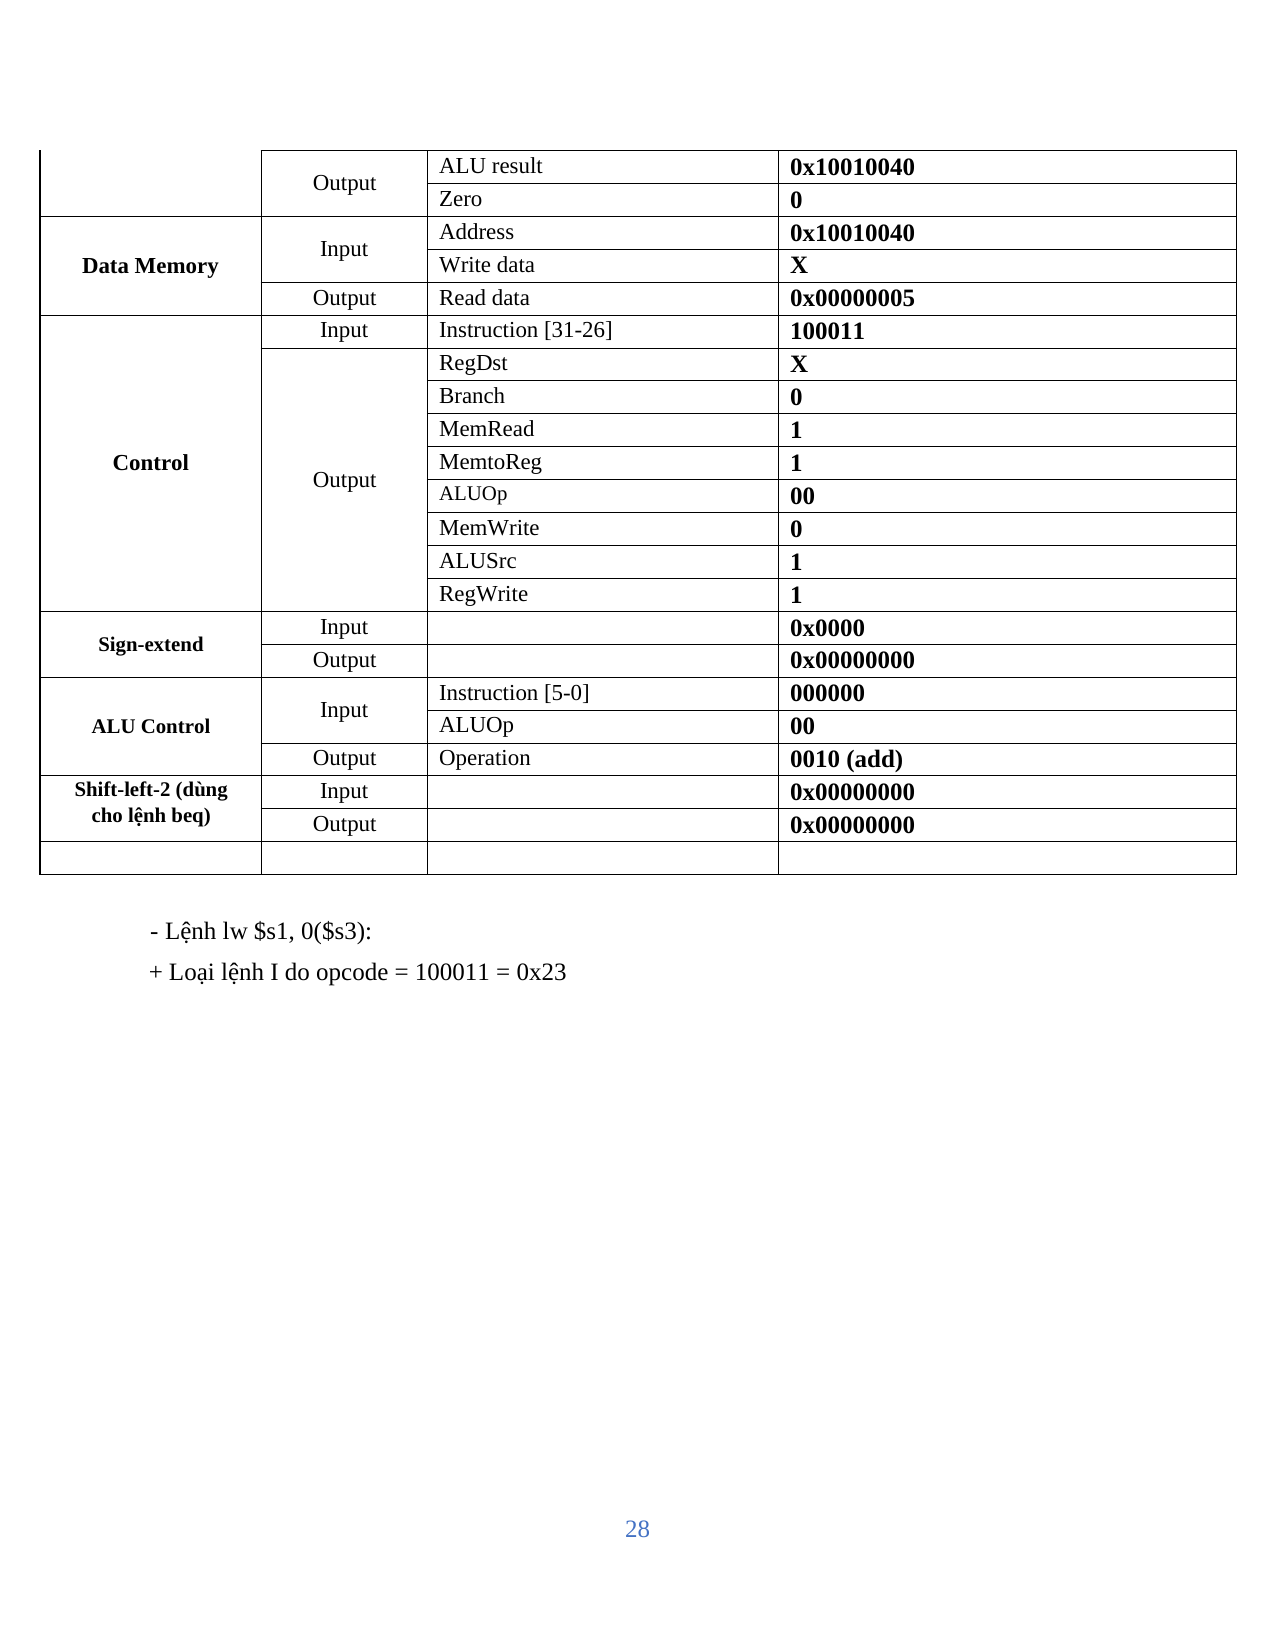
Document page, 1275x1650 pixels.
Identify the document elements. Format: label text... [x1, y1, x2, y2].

table_cell [428, 645, 778, 677]
table_cell 1 [779, 414, 1236, 446]
table_cell MemtoReg [428, 447, 778, 479]
table_cell Input [262, 217, 427, 282]
table_cell Instruction [31-26] [428, 316, 778, 347]
table_cell ALUSrc [428, 546, 778, 578]
table_cell [428, 842, 778, 874]
table_cell Output [262, 744, 427, 775]
table_cell Control [41, 316, 261, 611]
table_cell Output [262, 283, 427, 314]
table_cell Shift-left-2 (dùng cho lệnh beq) [41, 776, 261, 841]
table_cell [428, 776, 778, 808]
table_cell Input [262, 678, 427, 742]
table_cell 0x00000000 [779, 645, 1236, 677]
table_cell ALU Control [41, 678, 261, 775]
table_cell 00 [779, 480, 1236, 512]
table_cell [779, 842, 1236, 874]
table_cell Input [262, 316, 427, 347]
table_cell Data Memory [41, 217, 261, 314]
table_cell Sign-extend [41, 612, 261, 677]
table_cell ALU result [428, 151, 778, 183]
table_cell [428, 809, 778, 841]
table_cell 1 [779, 447, 1236, 479]
list Lệnh lw $s1, 0($s3): [150, 916, 1133, 945]
table_cell 0 [779, 381, 1236, 413]
table_cell Output [262, 809, 427, 841]
table_cell 0x00000005 [779, 283, 1236, 314]
table_cell 0x00000000 [779, 809, 1236, 841]
table_cell 100011 [779, 316, 1236, 347]
table_cell Zero [428, 184, 778, 216]
table_cell MemRead [428, 414, 778, 446]
table_cell ALUOp [428, 480, 778, 512]
table_cell Read data [428, 283, 778, 314]
table_cell 1 [779, 579, 1236, 611]
table_cell 0010 (add) [779, 744, 1236, 775]
table_cell 1 [779, 546, 1236, 578]
table_cell X [779, 250, 1236, 282]
table_cell Input [262, 776, 427, 808]
table_cell 0x0000 [779, 612, 1236, 644]
table_cell 00 [779, 711, 1236, 742]
table_cell Address [428, 217, 778, 249]
table_cell [262, 842, 427, 874]
table_cell 0x10010040 [779, 217, 1236, 249]
table_cell ALUOp [428, 711, 778, 742]
table_cell 0 [779, 184, 1236, 216]
table_cell 0x00000000 [779, 776, 1236, 808]
text + Loại lệnh I do opcode = 100011 = 0x23 [148, 957, 1133, 986]
table_cell Write data [428, 250, 778, 282]
table_cell 0 [779, 513, 1236, 545]
table_cell Output [262, 645, 427, 677]
table_cell MemWrite [428, 513, 778, 545]
table_cell Operation [428, 744, 778, 775]
table_cell Output [262, 349, 427, 611]
table_cell 000000 [779, 678, 1236, 709]
table_cell [428, 612, 778, 644]
table_cell RegWrite [428, 579, 778, 611]
table_cell Instruction [5-0] [428, 678, 778, 709]
table_cell X [779, 349, 1236, 380]
table_cell Input [262, 612, 427, 644]
table_cell [41, 842, 261, 874]
table_cell Branch [428, 381, 778, 413]
table_cell RegDst [428, 349, 778, 380]
table_cell Output [262, 151, 427, 216]
table_cell 0x10010040 [779, 151, 1236, 183]
